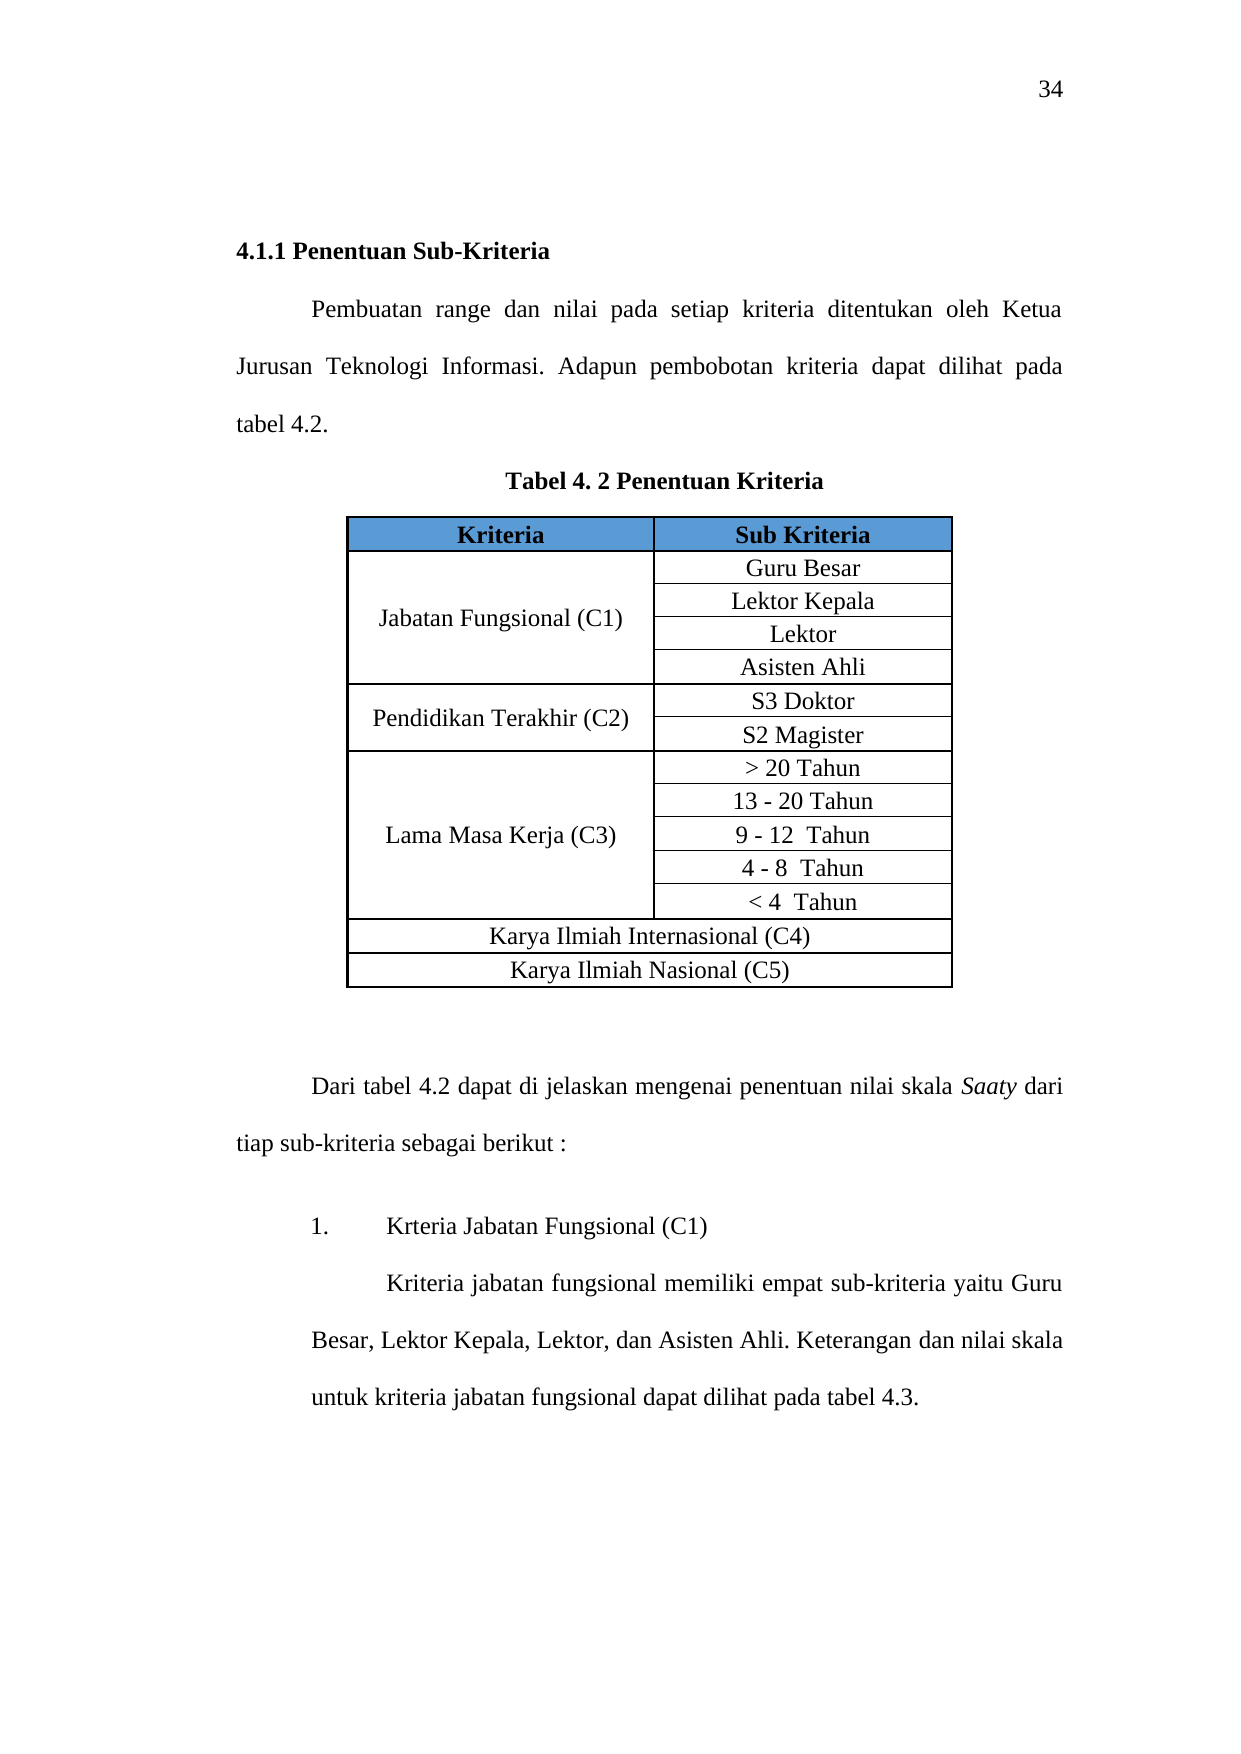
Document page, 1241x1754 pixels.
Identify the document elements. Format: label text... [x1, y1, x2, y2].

table_cell 13 - 20 Tahun [655, 784, 951, 816]
table_cell 4 - 8 Tahun [655, 851, 951, 883]
table_cell S2 Magister [655, 717, 951, 750]
table_header Sub Kriteria [655, 518, 951, 550]
text Kriteria jabatan fungsional memiliki empat sub-kriteria yaitu Guru Besar, Lektor Kepala, Lektor, dan Asisten Ahli. Keterangan dan nilai skala untuk kriteria jabatan fungsional dapat dilihat pada tabel 4.3. [311, 1268, 1063, 1411]
list Krteria Jabatan Fungsional (C1) [310, 1211, 1063, 1239]
table_header Kriteria [349, 518, 653, 550]
table_cell Karya Ilmiah Internasional (C4) [349, 920, 951, 952]
table_cell Lama Masa Kerja (C3) [349, 752, 653, 917]
table_cell 9 - 12 Tahun [655, 817, 951, 850]
table_cell Jabatan Fungsional (C1) [349, 552, 653, 683]
table_cell < 4 Tahun [655, 884, 951, 917]
table_cell S3 Doktor [655, 685, 951, 716]
text Dari tabel 4.2 dapat di jelaskan mengenai penentuan nilai skala Saaty dari tiap sub-kriteria sebagai berikut : [236, 1071, 1063, 1157]
text Tabel 4. 2 Penentuan Kriteria [266, 466, 1063, 495]
text Pembuatan range dan nilai pada setiap kriteria ditentukan oleh Ketua Jurusan Teknologi Informasi. Adapun pembobotan kriteria dapat dilihat pada tabel 4.2. [236, 294, 1063, 437]
subtitle 4.1.1 Penentuan Sub-Kriteria [236, 236, 1063, 265]
table_cell Asisten Ahli [655, 650, 951, 683]
table_cell > 20 Tahun [655, 752, 951, 783]
table_cell Lektor Kepala [655, 584, 951, 616]
table_cell Lektor [655, 617, 951, 649]
table_cell Karya Ilmiah Nasional (C5) [349, 954, 951, 986]
table_cell Pendidikan Terakhir (C2) [349, 685, 653, 750]
table_cell Guru Besar [655, 552, 951, 583]
